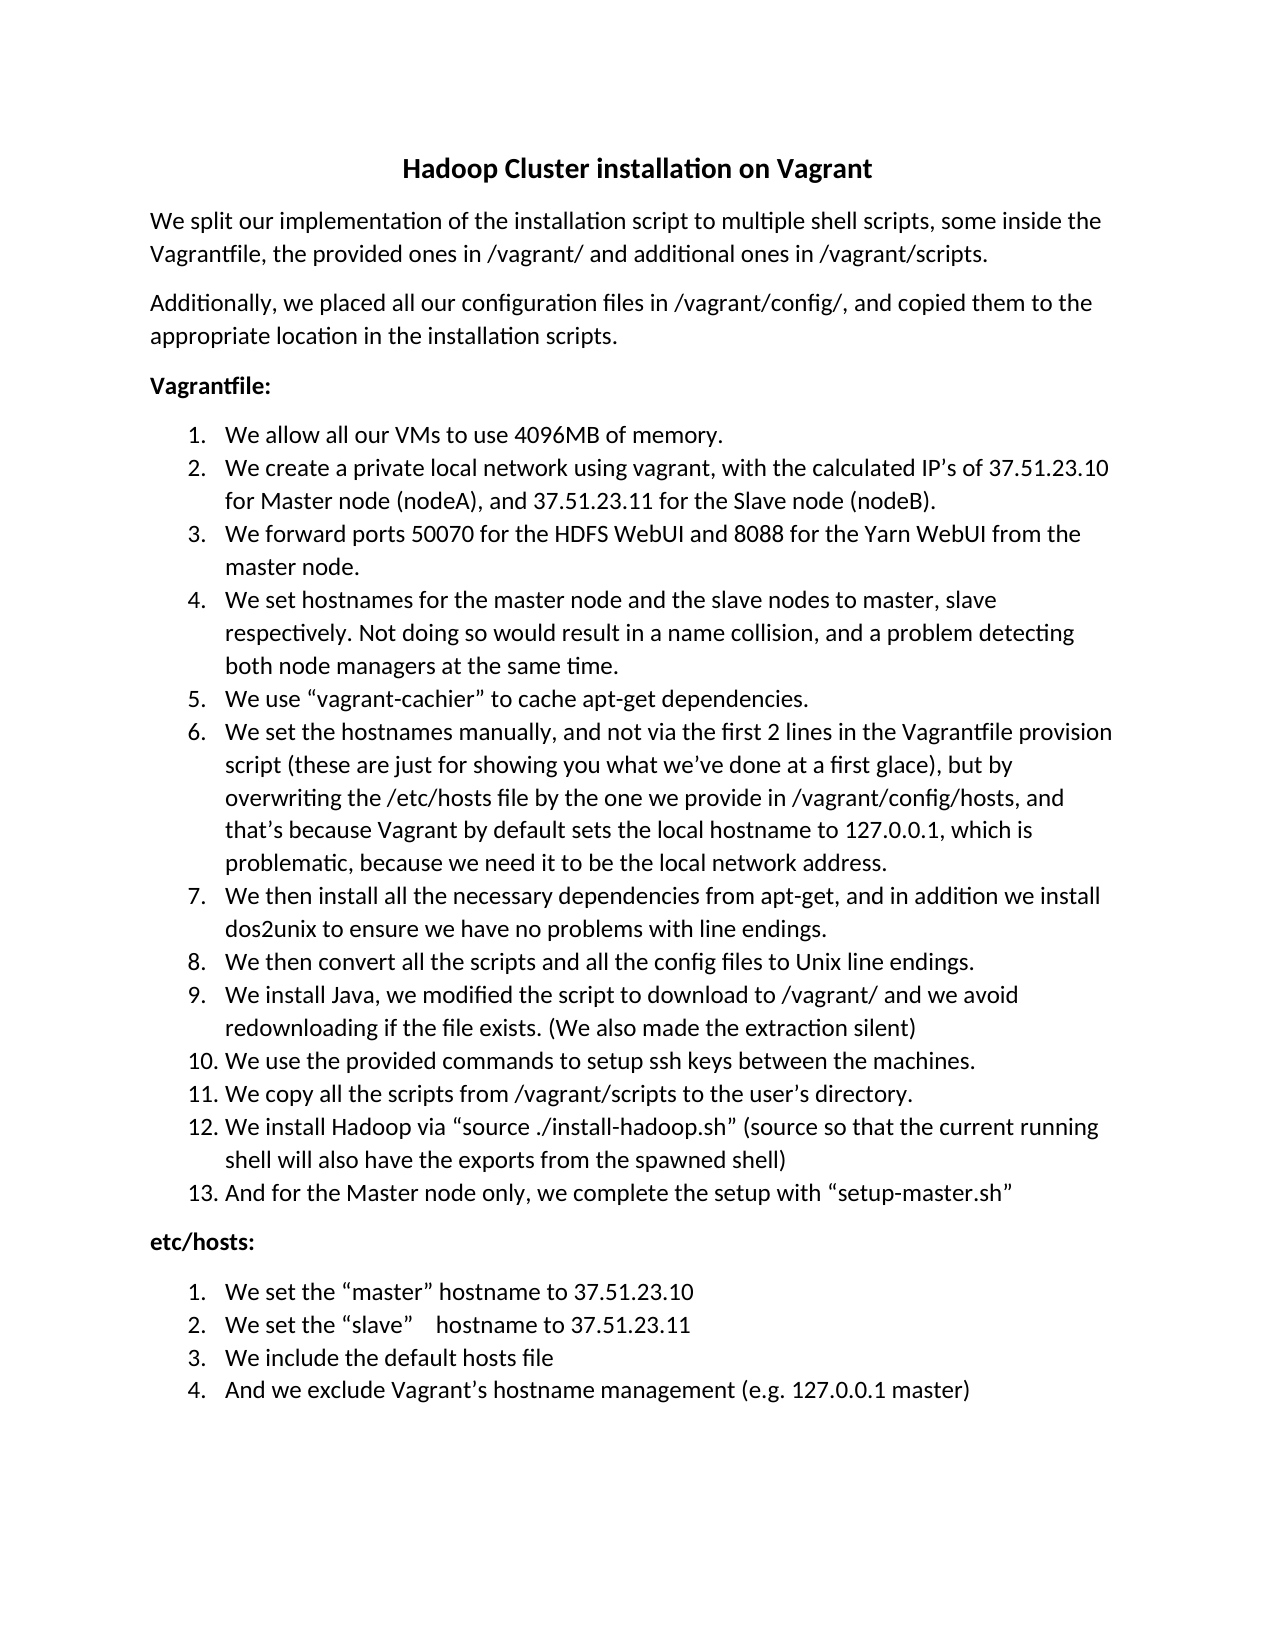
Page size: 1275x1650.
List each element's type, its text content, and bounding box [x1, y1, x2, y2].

list We then convert all the scripts and all the config files to Unix line endings. [187, 946, 1125, 977]
list We forward ports 50070 for the HDFS WebUI and 8088 for the Yarn WebUI from the master node. [187, 518, 1125, 582]
list We copy all the scripts from /vagrant/scripts to the user’s directory. [187, 1078, 1125, 1108]
text We split our implementation of the installation script to multiple shell scripts, some inside the Vagrantfile, the provided ones in /vagrant/ and additional ones in /vagrant/scripts. [150, 205, 1125, 268]
list We install Hadoop via “source ./install-hadoop.sh” (source so that the current running shell will also have the exports from the spawned shell) [187, 1111, 1125, 1174]
list We include the default hosts file [187, 1342, 1125, 1372]
list And we exclude Vagrant’s hostname management (e.g. 127.0.0.1 master) [187, 1375, 1125, 1405]
list We allow all our VMs to use 4096MB of memory. [187, 420, 1125, 450]
text etc/hosts: [150, 1226, 1125, 1257]
text Hadoop Cluster installation on Vagrant [150, 150, 1125, 186]
list We use “vagrant-cachier” to cache apt-get dependencies. [187, 683, 1125, 713]
list We set the hostnames manually, and not via the first 2 lines in the Vagrantfile provision script (these are just for showing you what we’ve done at a first glace), but by overwriting the /etc/hosts file by the one we provide in /vagrant/config/hosts, and that’s because Vagrant by default sets the local hostname to 127.0.0.1, which is problematic, because we need it to be the local network address. [187, 716, 1125, 878]
list We set the “master” hostname to 37.51.23.10 [187, 1276, 1125, 1306]
list We use the provided commands to setup ssh keys between the machines. [187, 1045, 1125, 1076]
list We create a private local network using vagrant, with the calculated IP’s of 37.51.23.10 for Master node (nodeA), and 37.51.23.11 for the Slave node (nodeB). [187, 453, 1125, 516]
text Additionally, we placed all our configuration files in /vagrant/config/, and copied them to the appropriate location in the installation scripts. [150, 288, 1125, 351]
list We then install all the necessary dependencies from apt-get, and in addition we install dos2unix to ensure we have no problems with line endings. [187, 881, 1125, 944]
list And for the Master node only, we complete the setup with “setup-master.sh” [187, 1177, 1125, 1207]
list We set the “slave” hostname to 37.51.23.11 [187, 1309, 1125, 1339]
list We set hostnames for the master node and the slave nodes to master, slave respectively. Not doing so would result in a name collision, and a problem detecting both node managers at the same time. [187, 584, 1125, 681]
list We install Java, we modified the script to download to /vagrant/ and we avoid redownloading if the file exists. (We also made the extraction silent) [187, 979, 1125, 1043]
text Vagrantfile: [150, 370, 1125, 401]
